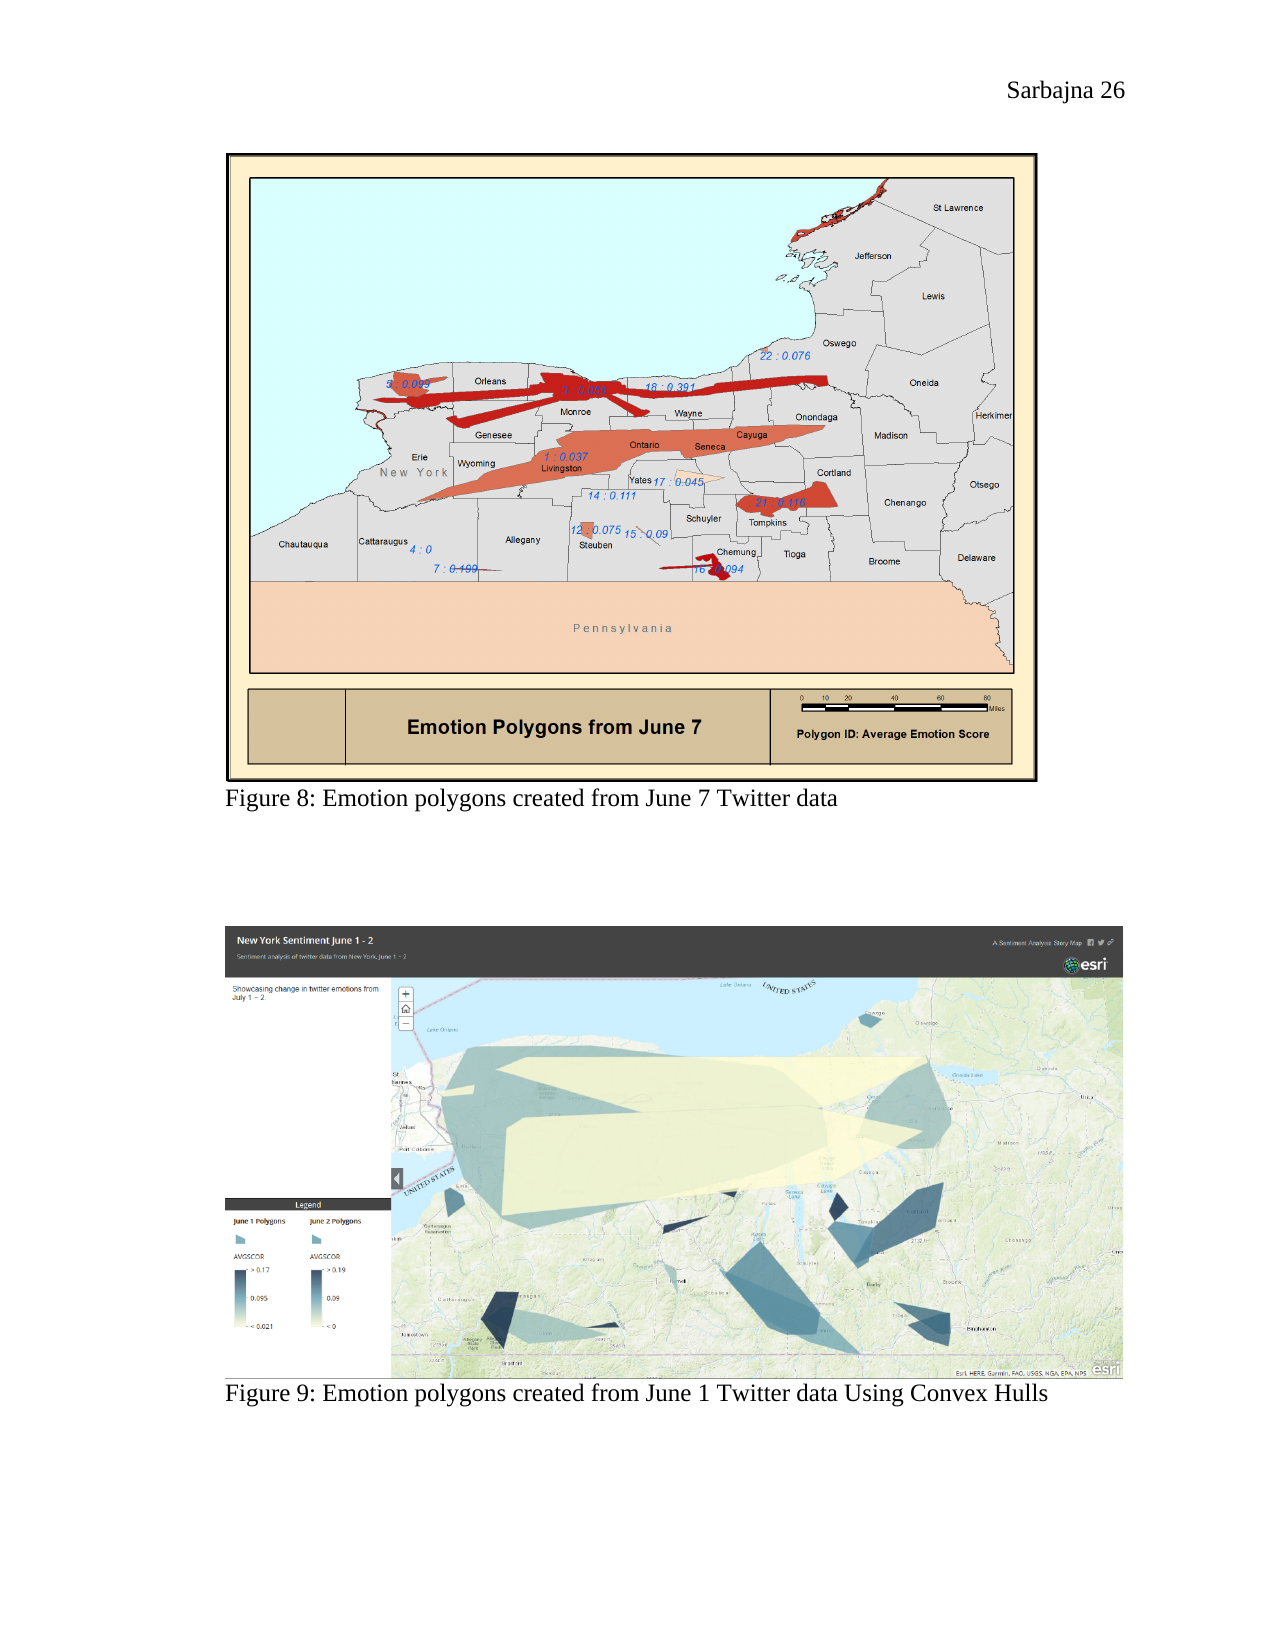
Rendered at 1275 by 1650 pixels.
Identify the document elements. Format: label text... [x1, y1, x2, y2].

picture [225, 926, 1124, 1379]
text Figure 8: Emotion polygons created from June 7 Twitter data [225, 783, 1125, 812]
text Figure 9: Emotion polygons created from June 1 Twitter data Using Convex Hulls [225, 1378, 1125, 1407]
picture [225, 150, 1042, 783]
